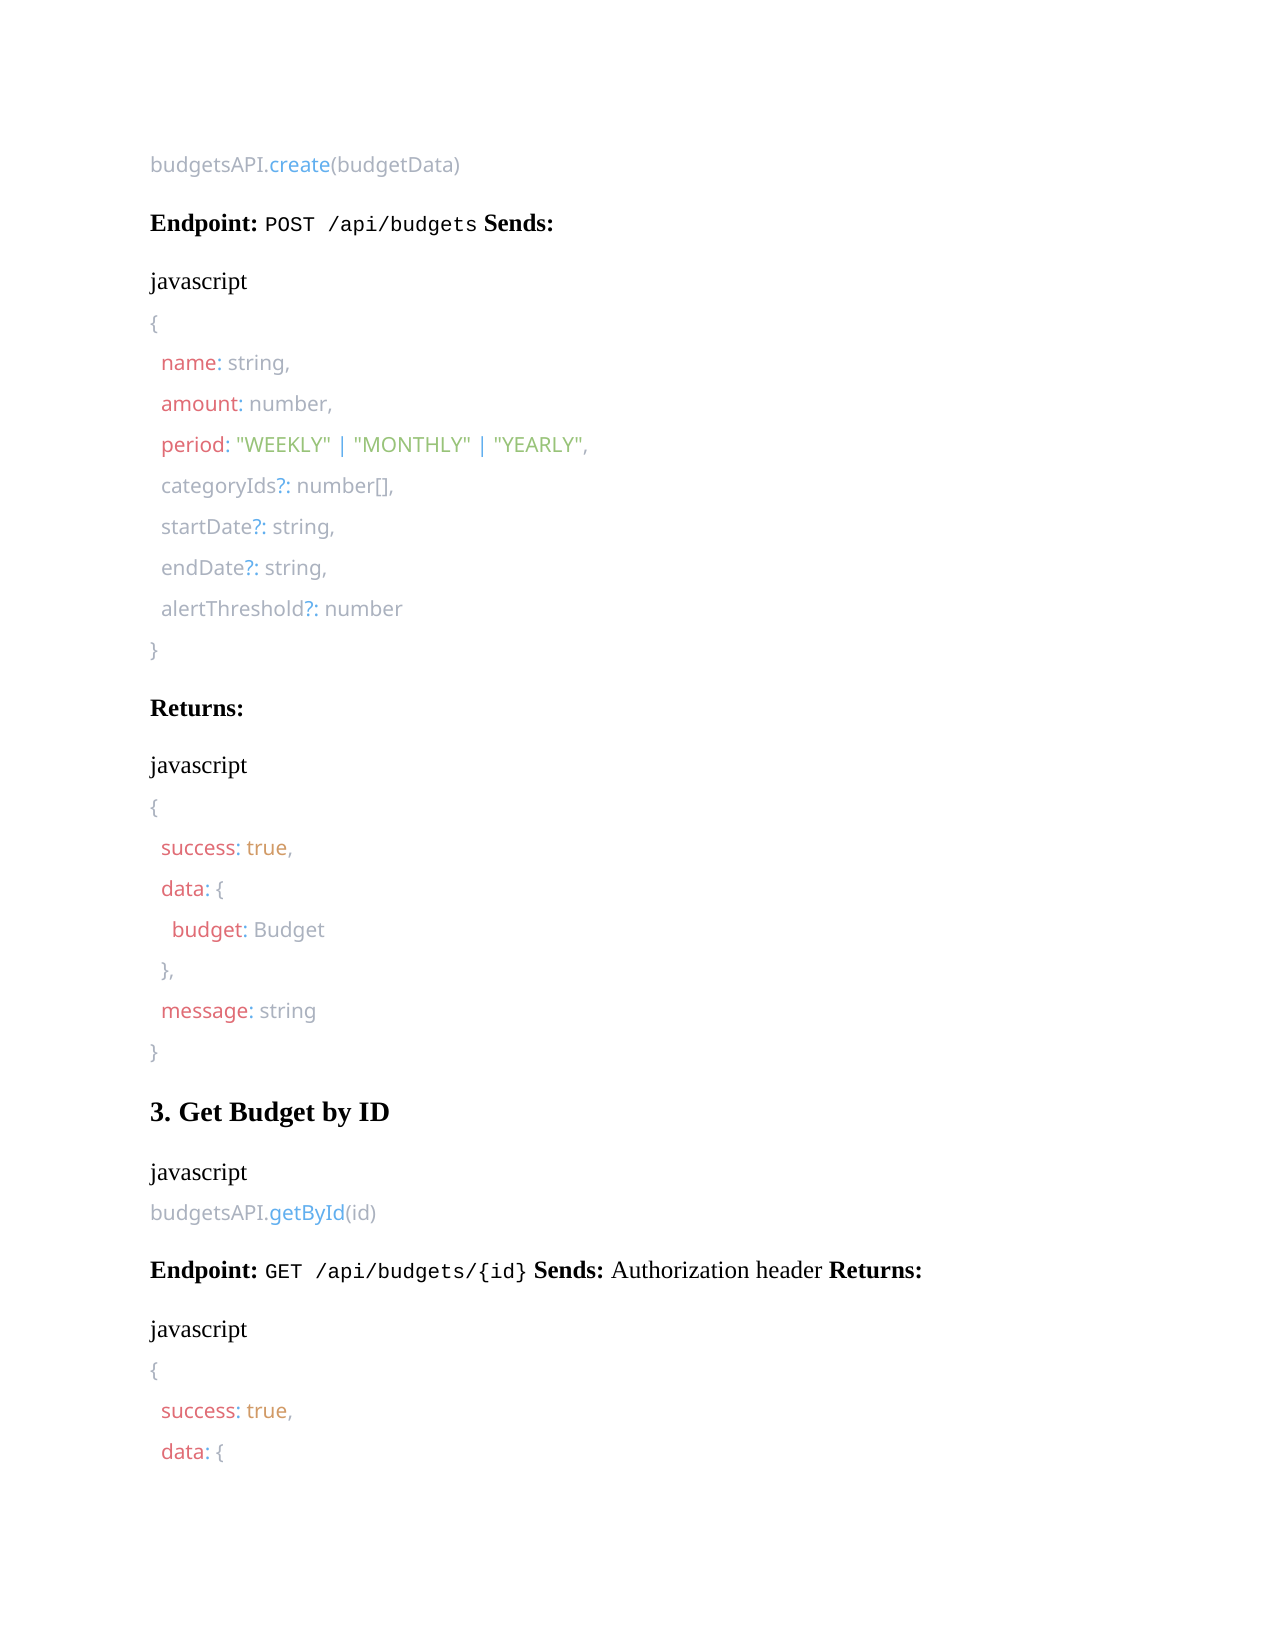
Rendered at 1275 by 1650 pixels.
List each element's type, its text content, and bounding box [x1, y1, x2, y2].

text { [150, 1356, 1125, 1384]
text javascript [150, 266, 1125, 295]
text alertThreshold?: number [150, 594, 1125, 623]
text name: string, [150, 348, 1125, 377]
text budgetsAPI.create(budgetData) [150, 150, 1125, 178]
text Returns: [150, 693, 1125, 721]
text categoryIds?: number[], [150, 471, 1125, 500]
text startDate?: string, [150, 512, 1125, 541]
text budgetsAPI.getById(id) [150, 1198, 1125, 1226]
text success: true, [150, 833, 1125, 861]
text budget: Budget [150, 915, 1125, 943]
text }, [150, 956, 1125, 984]
text javascript [150, 1157, 1125, 1185]
text period: "WEEKLY" | "MONTHLY" | "YEARLY", [150, 430, 1125, 459]
text data: { [150, 1437, 1125, 1466]
text } [150, 635, 1125, 663]
text message: string [150, 997, 1125, 1025]
text endDate?: string, [150, 553, 1125, 582]
text { [150, 308, 1125, 336]
text javascript [150, 751, 1125, 779]
text } [150, 1037, 1125, 1066]
text Endpoint: POST /api/budgets Sends: [150, 208, 1125, 237]
text data: { [150, 874, 1125, 902]
text success: true, [150, 1396, 1125, 1425]
text Endpoint: GET /api/budgets/{id} Sends: Authorization header Returns: [150, 1256, 1125, 1285]
text 3. Get Budget by ID [150, 1095, 1125, 1127]
text amount: number, [150, 389, 1125, 418]
text javascript [150, 1314, 1125, 1343]
text { [150, 792, 1125, 820]
